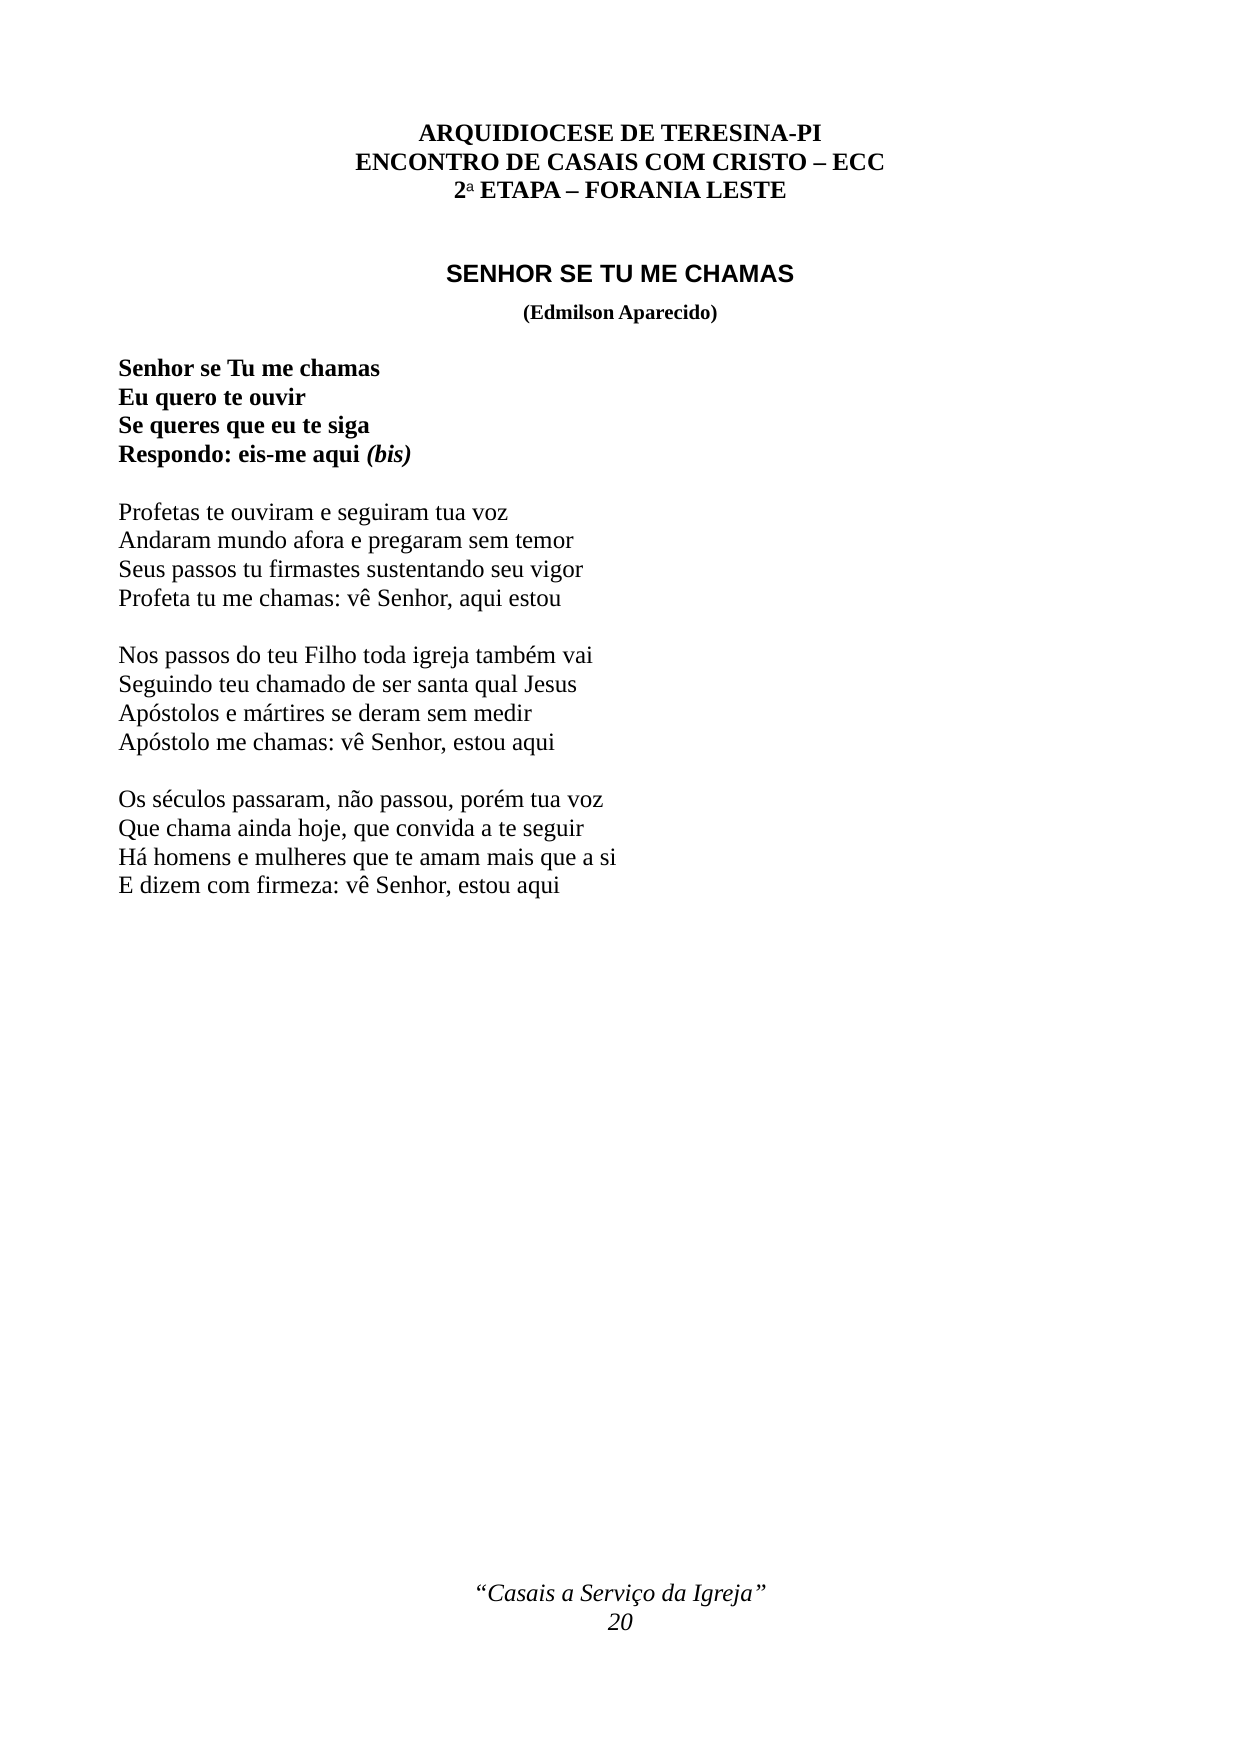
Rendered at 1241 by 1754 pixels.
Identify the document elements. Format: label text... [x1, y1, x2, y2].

text Profetas te ouviram e seguiram tua voz [118, 497, 1122, 525]
subtitle SENHOR SE TU ME CHAMAS [118, 259, 1122, 288]
text Apóstolo me chamas: vê Senhor, estou aqui [118, 727, 1122, 755]
text Profeta tu me chamas: vê Senhor, aqui estou [118, 583, 1122, 612]
text Seus passos tu firmastes sustentando seu vigor [118, 554, 1122, 583]
text Apóstolos e mártires se deram sem medir [118, 698, 1122, 727]
text Se queres que eu te siga [118, 410, 1122, 439]
text Respondo: eis-me aqui (bis) [118, 439, 1122, 468]
text Os séculos passaram, não passou, porém tua voz [118, 784, 1122, 813]
text Nos passos do teu Filho toda igreja também vai [118, 640, 1122, 669]
text Que chama ainda hoje, que convida a te seguir [118, 813, 1122, 842]
text (Edmilson Aparecido) [118, 300, 1122, 324]
text Seguindo teu chamado de ser santa qual Jesus [118, 669, 1122, 698]
text Andaram mundo afora e pregaram sem temor [118, 525, 1122, 554]
text Eu quero te ouvir [118, 382, 1122, 410]
text E dizem com firmeza: vê Senhor, estou aqui [118, 870, 1122, 899]
text Senhor se Tu me chamas [118, 353, 1122, 382]
text Há homens e mulheres que te amam mais que a si [118, 842, 1122, 870]
